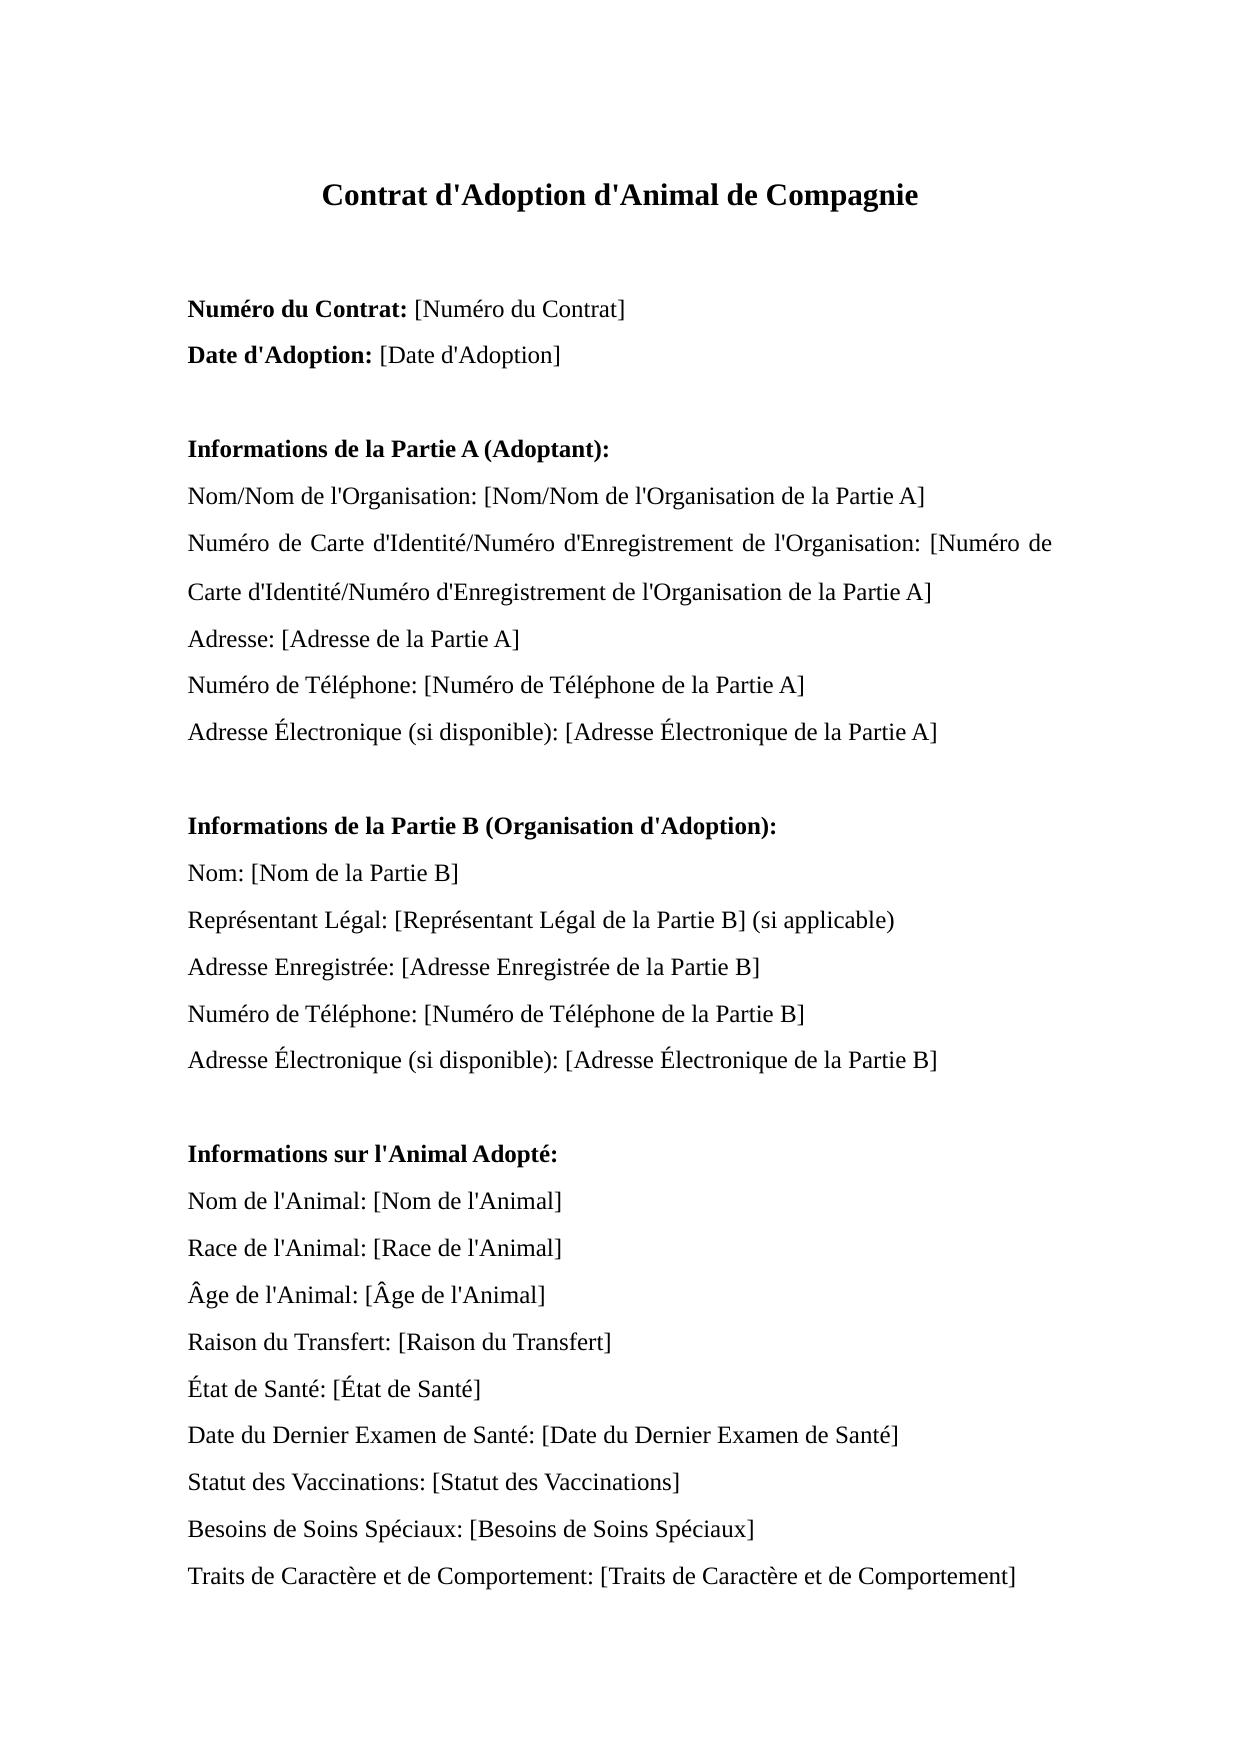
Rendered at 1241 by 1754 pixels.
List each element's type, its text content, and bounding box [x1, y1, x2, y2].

text Informations sur l'Animal Adopté: [187, 1137, 1053, 1170]
text Numéro de Téléphone: [Numéro de Téléphone de la Partie A] [187, 669, 1053, 701]
text Adresse Électronique (si disponible): [Adresse Électronique de la Partie A] [187, 716, 1053, 748]
text Informations de la Partie B (Organisation d'Adoption): [187, 809, 1053, 842]
text Numéro de Téléphone: [Numéro de Téléphone de la Partie B] [187, 997, 1053, 1029]
text Nom de l'Animal: [Nom de l'Animal] [187, 1184, 1053, 1217]
text Adresse Électronique (si disponible): [Adresse Électronique de la Partie B] [187, 1044, 1053, 1076]
text Statut des Vaccinations: [Statut des Vaccinations] [187, 1466, 1053, 1498]
text Numéro du Contrat: [Numéro du Contrat] [187, 292, 1053, 324]
text Traits de Caractère et de Comportement: [Traits de Caractère et de Comportement] [187, 1559, 1053, 1592]
text Besoins de Soins Spéciaux: [Besoins de Soins Spéciaux] [187, 1512, 1053, 1545]
text Adresse Enregistrée: [Adresse Enregistrée de la Partie B] [187, 950, 1053, 982]
text Date du Dernier Examen de Santé: [Date du Dernier Examen de Santé] [187, 1419, 1053, 1451]
text État de Santé: [État de Santé] [187, 1372, 1053, 1404]
text Numéro de Carte d'Identité/Numéro d'Enregistrement de l'Organisation: [Numéro de Carte d'Identité/Numéro d'Enregistrement de l'Organisation de la Partie A] [187, 526, 1053, 607]
text Nom: [Nom de la Partie B] [187, 856, 1053, 889]
text Informations de la Partie A (Adoptant): [187, 432, 1053, 465]
text Nom/Nom de l'Organisation: [Nom/Nom de l'Organisation de la Partie A] [187, 479, 1053, 512]
text Contrat d'Adoption d'Animal de Compagnie [187, 162, 1053, 227]
text Date d'Adoption: [Date d'Adoption] [187, 339, 1053, 371]
text Âge de l'Animal: [Âge de l'Animal] [187, 1278, 1053, 1311]
text Adresse: [Adresse de la Partie A] [187, 622, 1053, 654]
text Représentant Légal: [Représentant Légal de la Partie B] (si applicable) [187, 903, 1053, 936]
text Race de l'Animal: [Race de l'Animal] [187, 1231, 1053, 1264]
text Raison du Transfert: [Raison du Transfert] [187, 1325, 1053, 1357]
